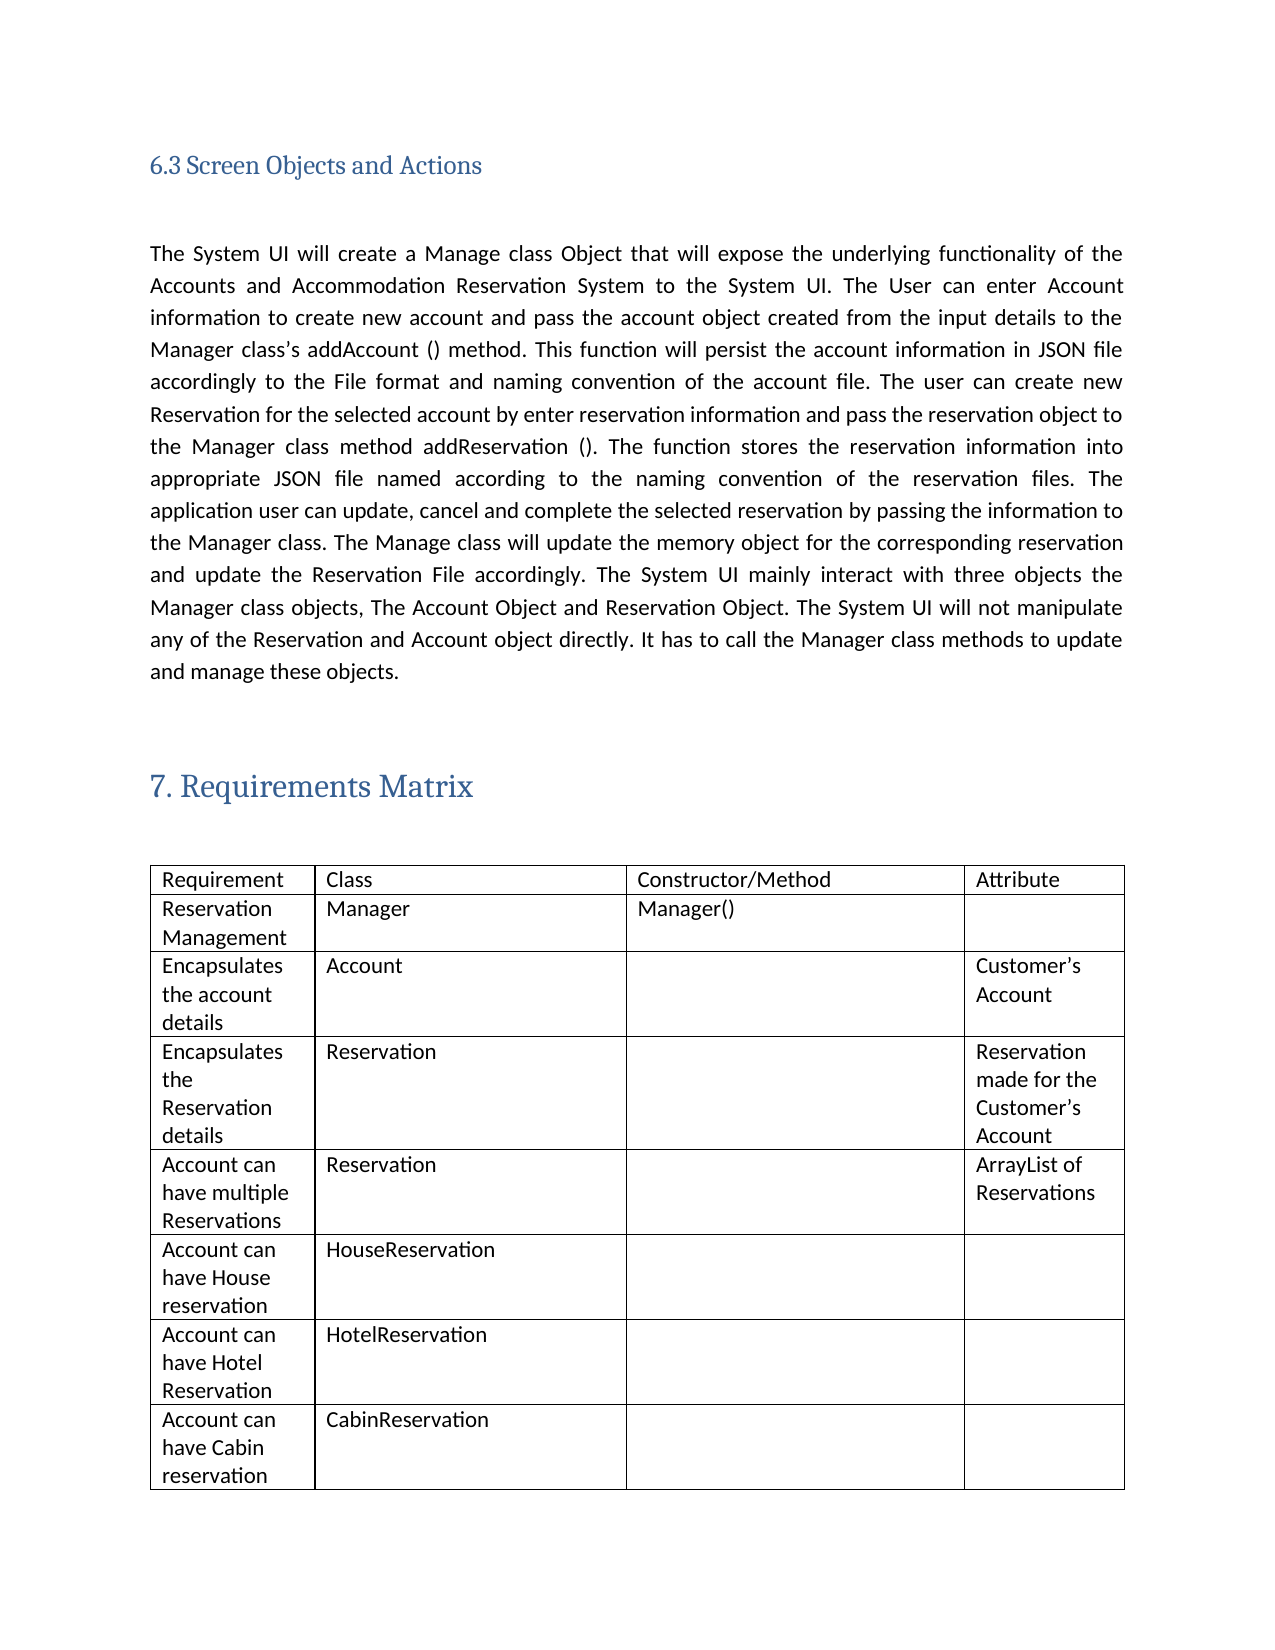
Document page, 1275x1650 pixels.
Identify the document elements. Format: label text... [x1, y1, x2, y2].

table_cell Account can have House reservation [151, 1235, 314, 1319]
table_cell Reservation Management [151, 895, 314, 951]
table_header Attribute [965, 866, 1124, 893]
table_cell [965, 1405, 1124, 1489]
table_cell [627, 1235, 964, 1319]
text The System UI will create a Manage class Object that will expose the underlying functionality of the Accounts and Accommodation Reservation System to the System UI. The User can enter Account information to create new account and pass the account object created from the input details to the Manager class’s addAccount () method. This function will persist the account information in JSON file accordingly to the File format and naming convention of the account file. The user can create new Reservation for the selected account by enter reservation information and pass the reservation object to the Manager class method addReservation (). The function stores the reservation information into appropriate JSON file named according to the naming convention of the reservation files. The application user can update, cancel and complete the selected reservation by passing the information to the Manager class. The Manage class will update the memory object for the corresponding reservation and update the Reservation File accordingly. The System UI mainly interact with three objects the Manager class objects, The Account Object and Reservation Object. The System UI will not manipulate any of the Reservation and Account object directly. It has to call the Manager class methods to update and manage these objects. [150, 239, 1125, 685]
table_cell Manager() [627, 895, 964, 951]
table_cell [627, 1405, 964, 1489]
table_cell [627, 952, 964, 1036]
table_cell [965, 1320, 1124, 1404]
table_cell Account can have Hotel Reservation [151, 1320, 314, 1404]
table_cell Encapsulates the Reservation details [151, 1037, 314, 1149]
table_cell Account can have multiple Reservations [151, 1150, 314, 1234]
table_cell Account [316, 952, 626, 1036]
table_cell [627, 1320, 964, 1404]
table_cell HotelReservation [316, 1320, 626, 1404]
table_cell ArrayList of Reservations [965, 1150, 1124, 1234]
table_header Class [316, 866, 626, 893]
table_cell CabinReservation [316, 1405, 626, 1489]
table_cell [965, 895, 1124, 951]
table_cell [965, 1235, 1124, 1319]
table_cell Account can have Cabin reservation [151, 1405, 314, 1489]
table_cell [627, 1150, 964, 1234]
table_cell Reservation [316, 1150, 626, 1234]
table_cell HouseReservation [316, 1235, 626, 1319]
table_cell Manager [316, 895, 626, 951]
table_cell [627, 1037, 964, 1149]
subtitle 6.3 Screen Objects and Actions [150, 150, 1125, 181]
table_cell Customer’s Account [965, 952, 1124, 1036]
table_cell Encapsulates the account details [151, 952, 314, 1036]
table_cell Reservation [316, 1037, 626, 1149]
table_header Constructor/Method [627, 866, 964, 893]
subtitle 7. Requirements Matrix [150, 767, 1125, 806]
table_cell Reservation made for the Customer’s Account [965, 1037, 1124, 1149]
table_header Requirement [151, 866, 314, 893]
